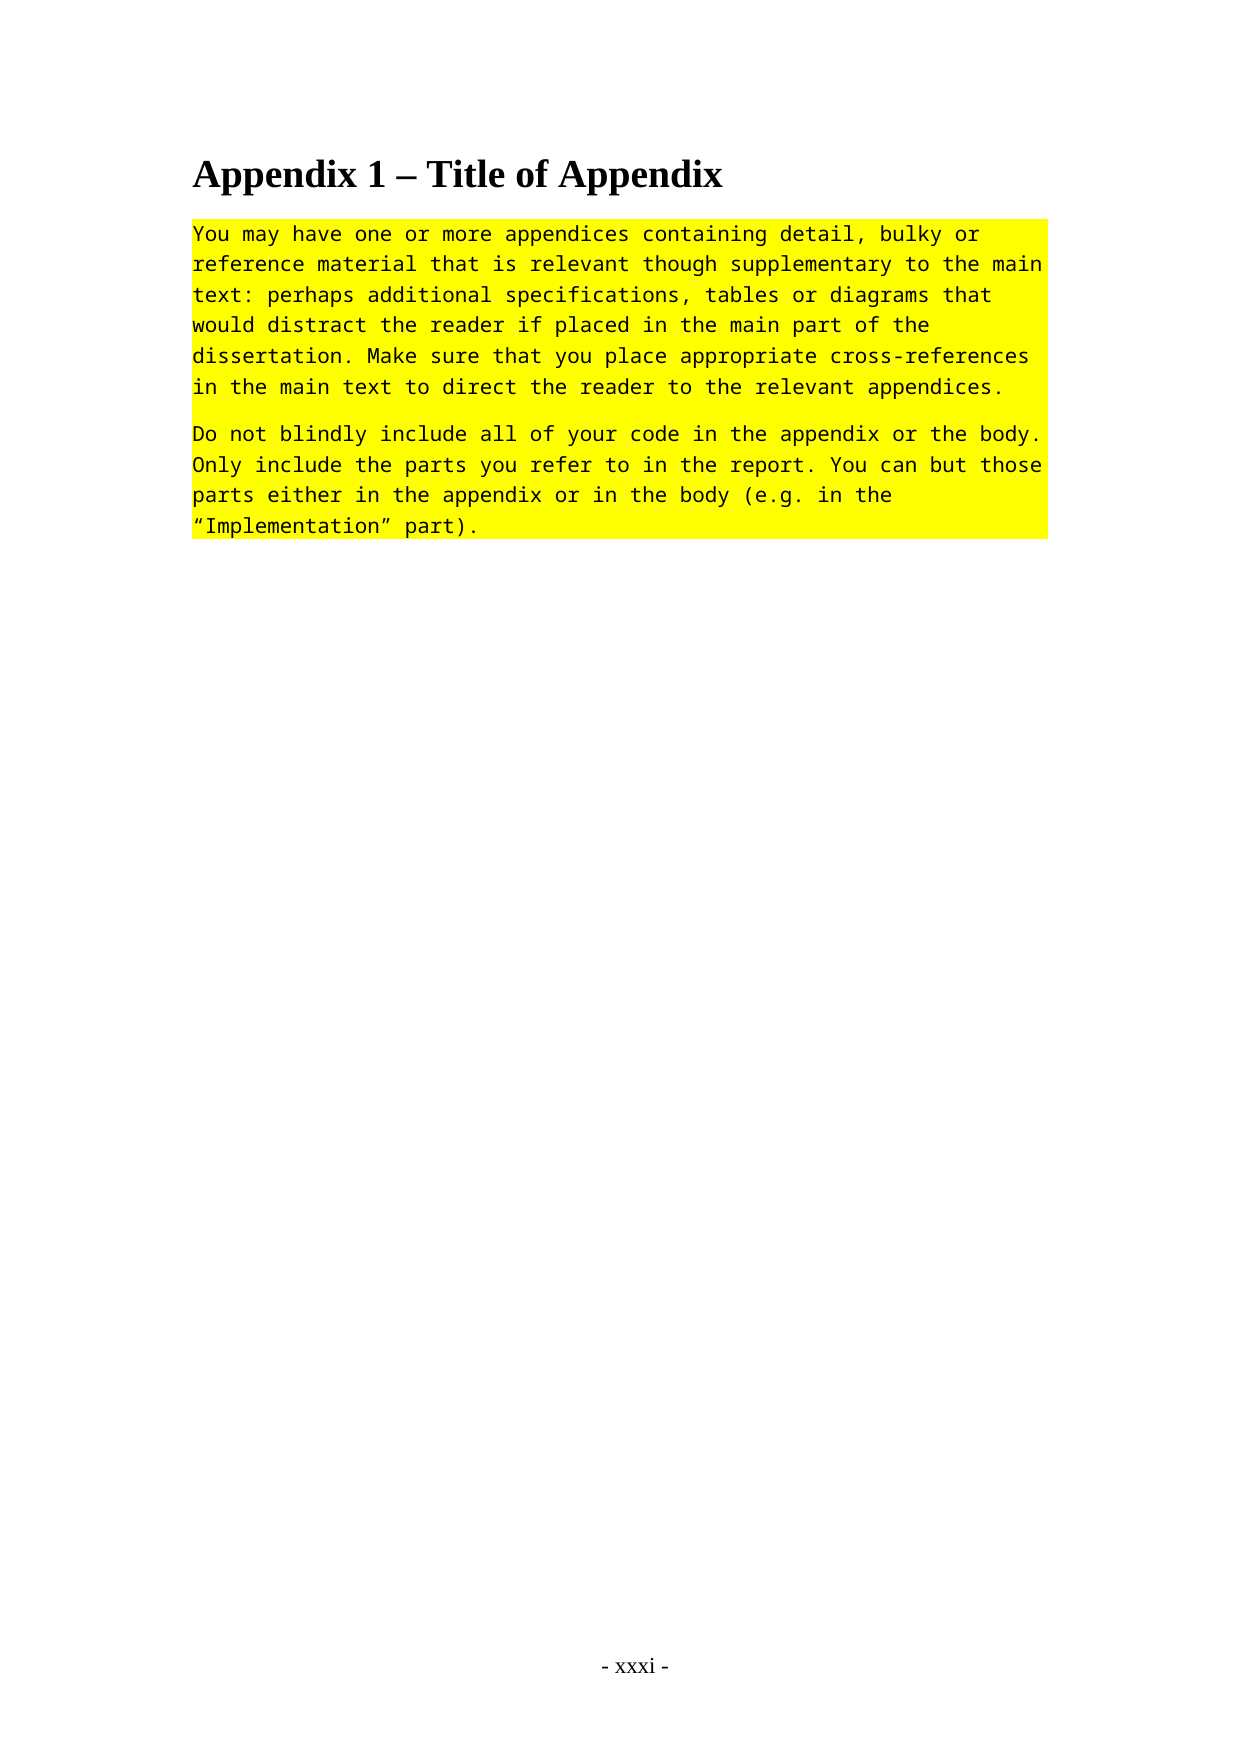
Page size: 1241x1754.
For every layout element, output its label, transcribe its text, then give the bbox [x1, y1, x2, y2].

subtitle Appendix 1 – Title of Appendix [192, 150, 1048, 196]
text You may have one or more appendices containing detail, bulky or reference material that is relevant though supplementary to the main text: perhaps additional specifications, tables or diagrams that would distract the reader if placed in the main part of the dissertation. Make sure that you place appropriate cross-references in the main text to direct the reader to the relevant appendices. [192, 219, 1048, 400]
text Do not blindly include all of your code in the appendix or the body. Only include the parts you refer to in the report. You can but those parts either in the appendix or in the body (e.g. in the “Implementation” part). [192, 419, 1048, 539]
